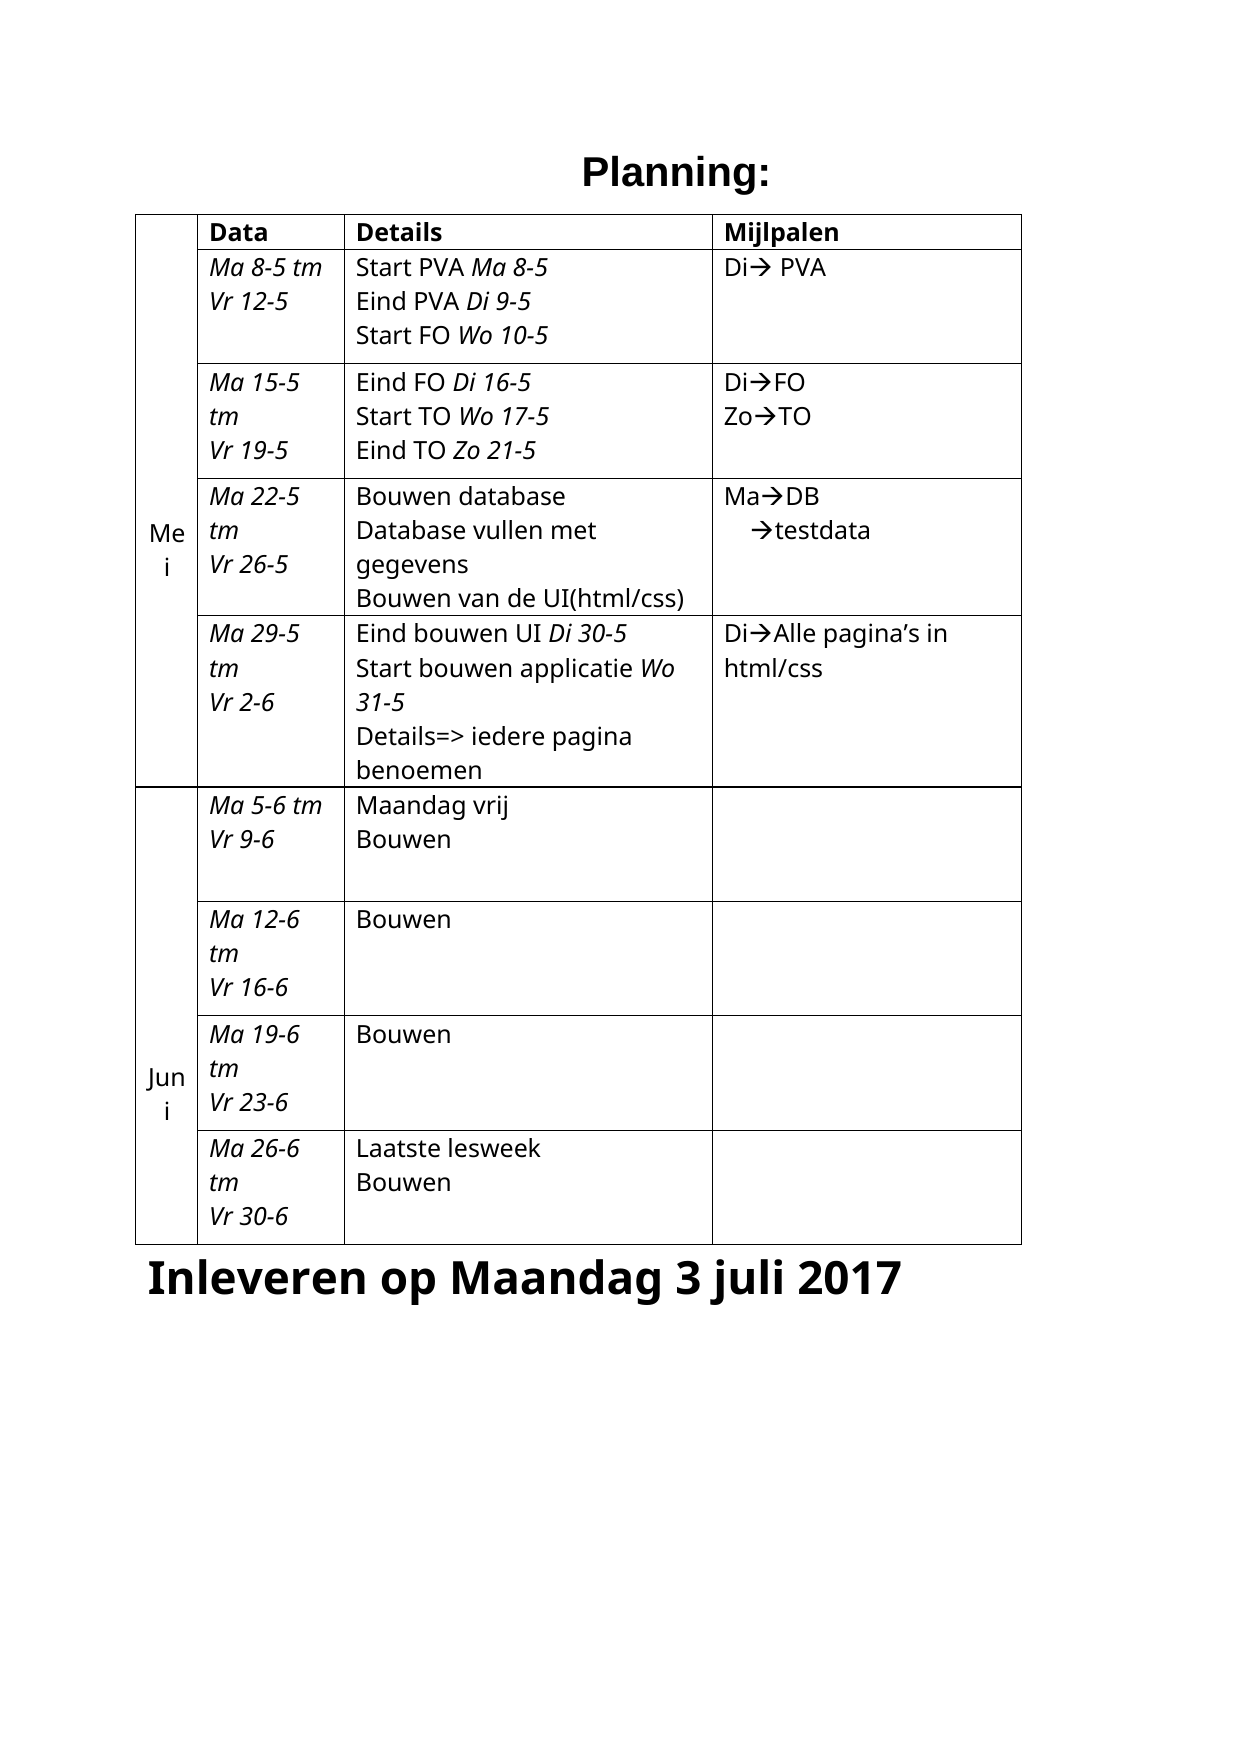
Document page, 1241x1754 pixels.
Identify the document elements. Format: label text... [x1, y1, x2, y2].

table_cell Di PVA [713, 250, 1021, 363]
table_header Details [345, 215, 712, 249]
table_cell [713, 1016, 1021, 1130]
table_cell DiAlle pagina’s in html/css [713, 616, 1021, 786]
table_header Data [198, 215, 344, 249]
table_cell MaDB testdata [713, 479, 1021, 615]
table_cell Bouwen [345, 1016, 712, 1130]
table_cell Maandag vrij Bouwen [345, 788, 712, 901]
table_cell Ma 22-5 tm Vr 26-5 [198, 479, 344, 615]
table_cell Ma 26-6 tm Vr 30-6 [198, 1131, 344, 1244]
table_cell Juni [136, 788, 197, 1244]
table_cell Ma 12-6 tm Vr 16-6 [198, 902, 344, 1015]
table_cell Ma 29-5 tm Vr 2-6 [198, 616, 344, 786]
table_cell Laatste lesweek Bouwen [345, 1131, 712, 1244]
table_cell Start PVA Ma 8-5 Eind PVA Di 9-5 Start FO Wo 10-5 [345, 250, 712, 363]
text Inleveren op Maandag 3 juli 2017 [148, 196, 1093, 1308]
table_cell [713, 902, 1021, 1015]
table_cell Ma 5-6 tm Vr 9-6 [198, 788, 344, 901]
table_cell Bouwen [345, 902, 712, 1015]
table_cell [713, 788, 1021, 901]
table_cell Ma 8-5 tm Vr 12-5 [198, 250, 344, 363]
table_cell Eind bouwen UI Di 30-5 Start bouwen applicatie Wo 31-5 Details=> iedere pagina benoemen [345, 616, 712, 786]
table_header Mei [136, 215, 197, 786]
table_header Mijlpalen [713, 215, 1021, 249]
table_cell DiFO ZoTO [713, 364, 1021, 478]
table_cell Ma 15-5 tm Vr 19-5 [198, 364, 344, 478]
table_cell Ma 19-6 tm Vr 23-6 [198, 1016, 344, 1130]
table_cell Eind FO Di 16-5 Start TO Wo 17-5 Eind TO Zo 21-5 [345, 364, 712, 478]
table_cell Bouwen database Database vullen met gegevens Bouwen van de UI(html/css) [345, 479, 712, 615]
table_cell [713, 1131, 1021, 1244]
text Planning: [260, 148, 1093, 196]
